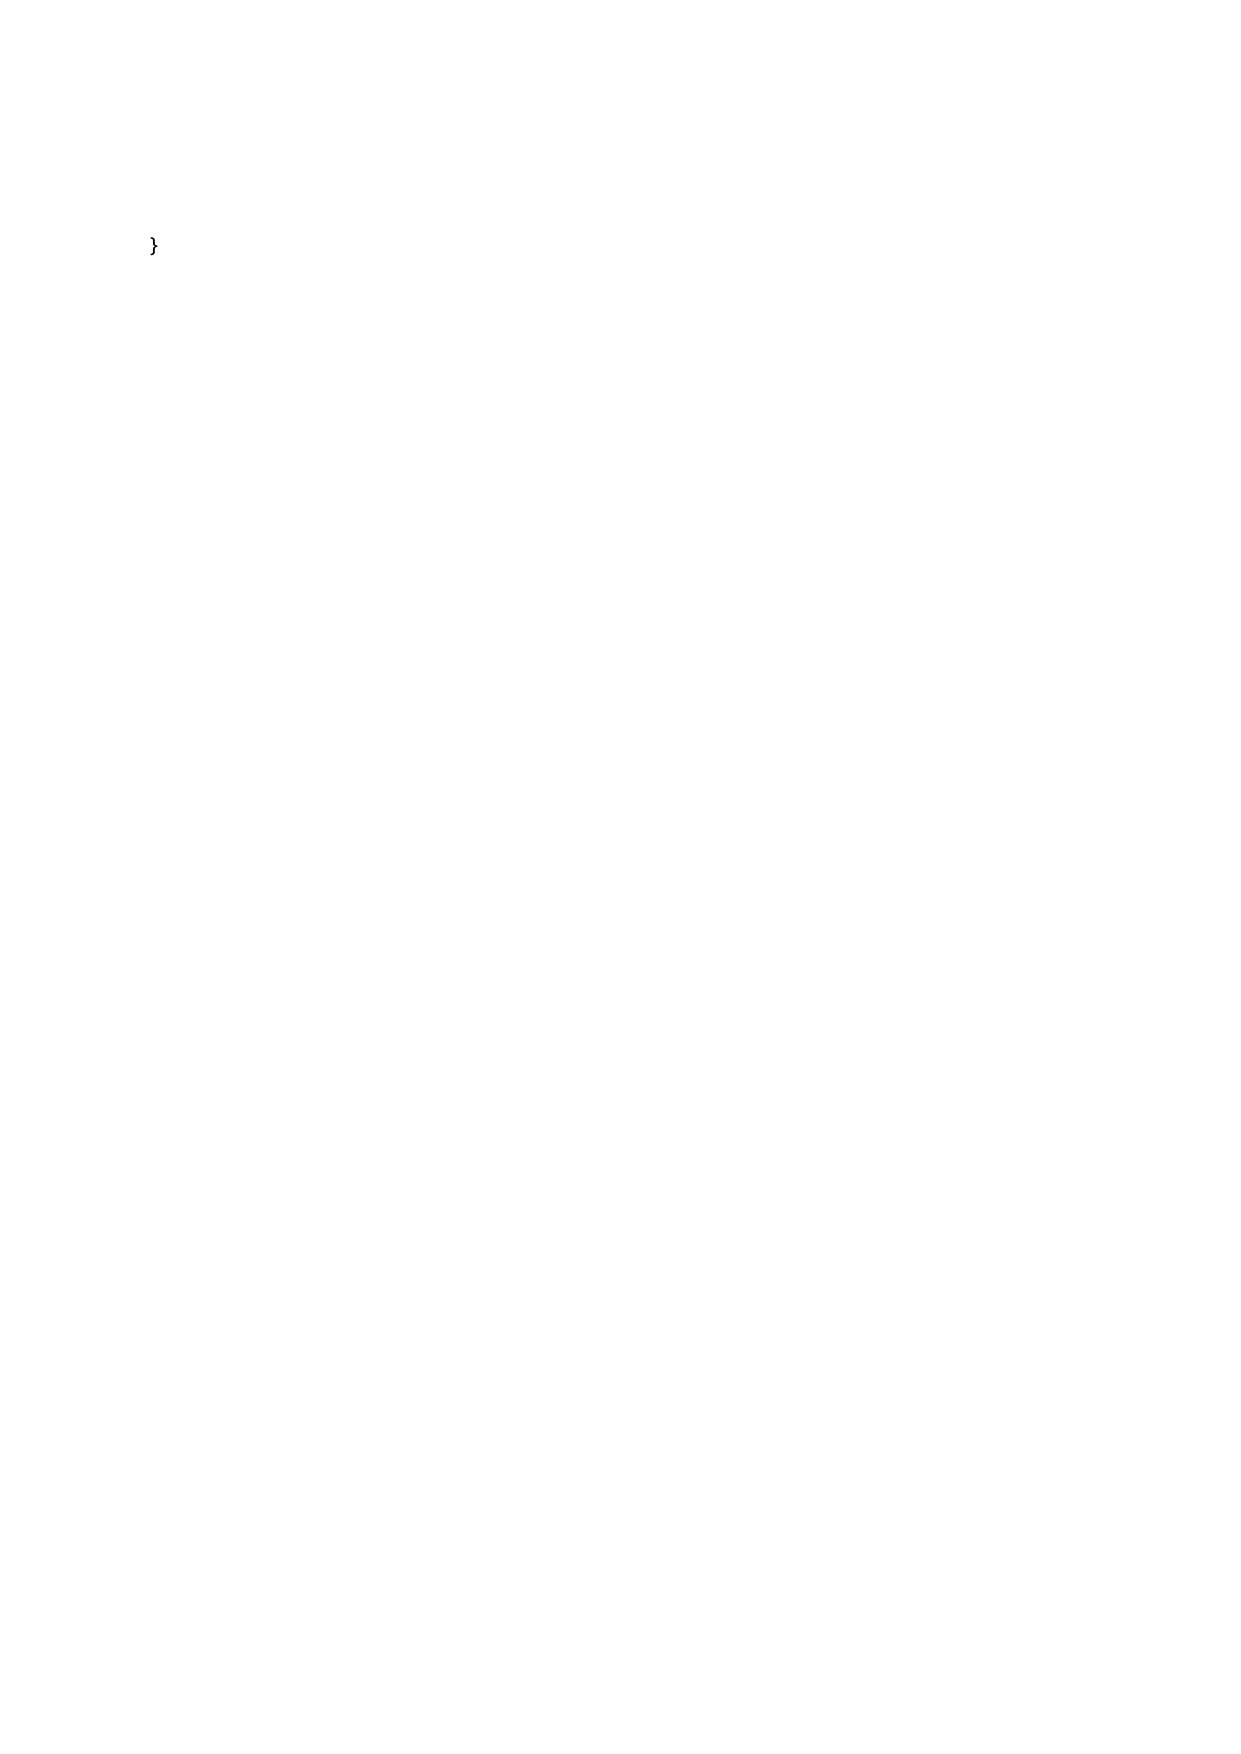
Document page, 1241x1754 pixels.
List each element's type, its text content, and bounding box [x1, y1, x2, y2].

text } [150, 231, 1090, 259]
